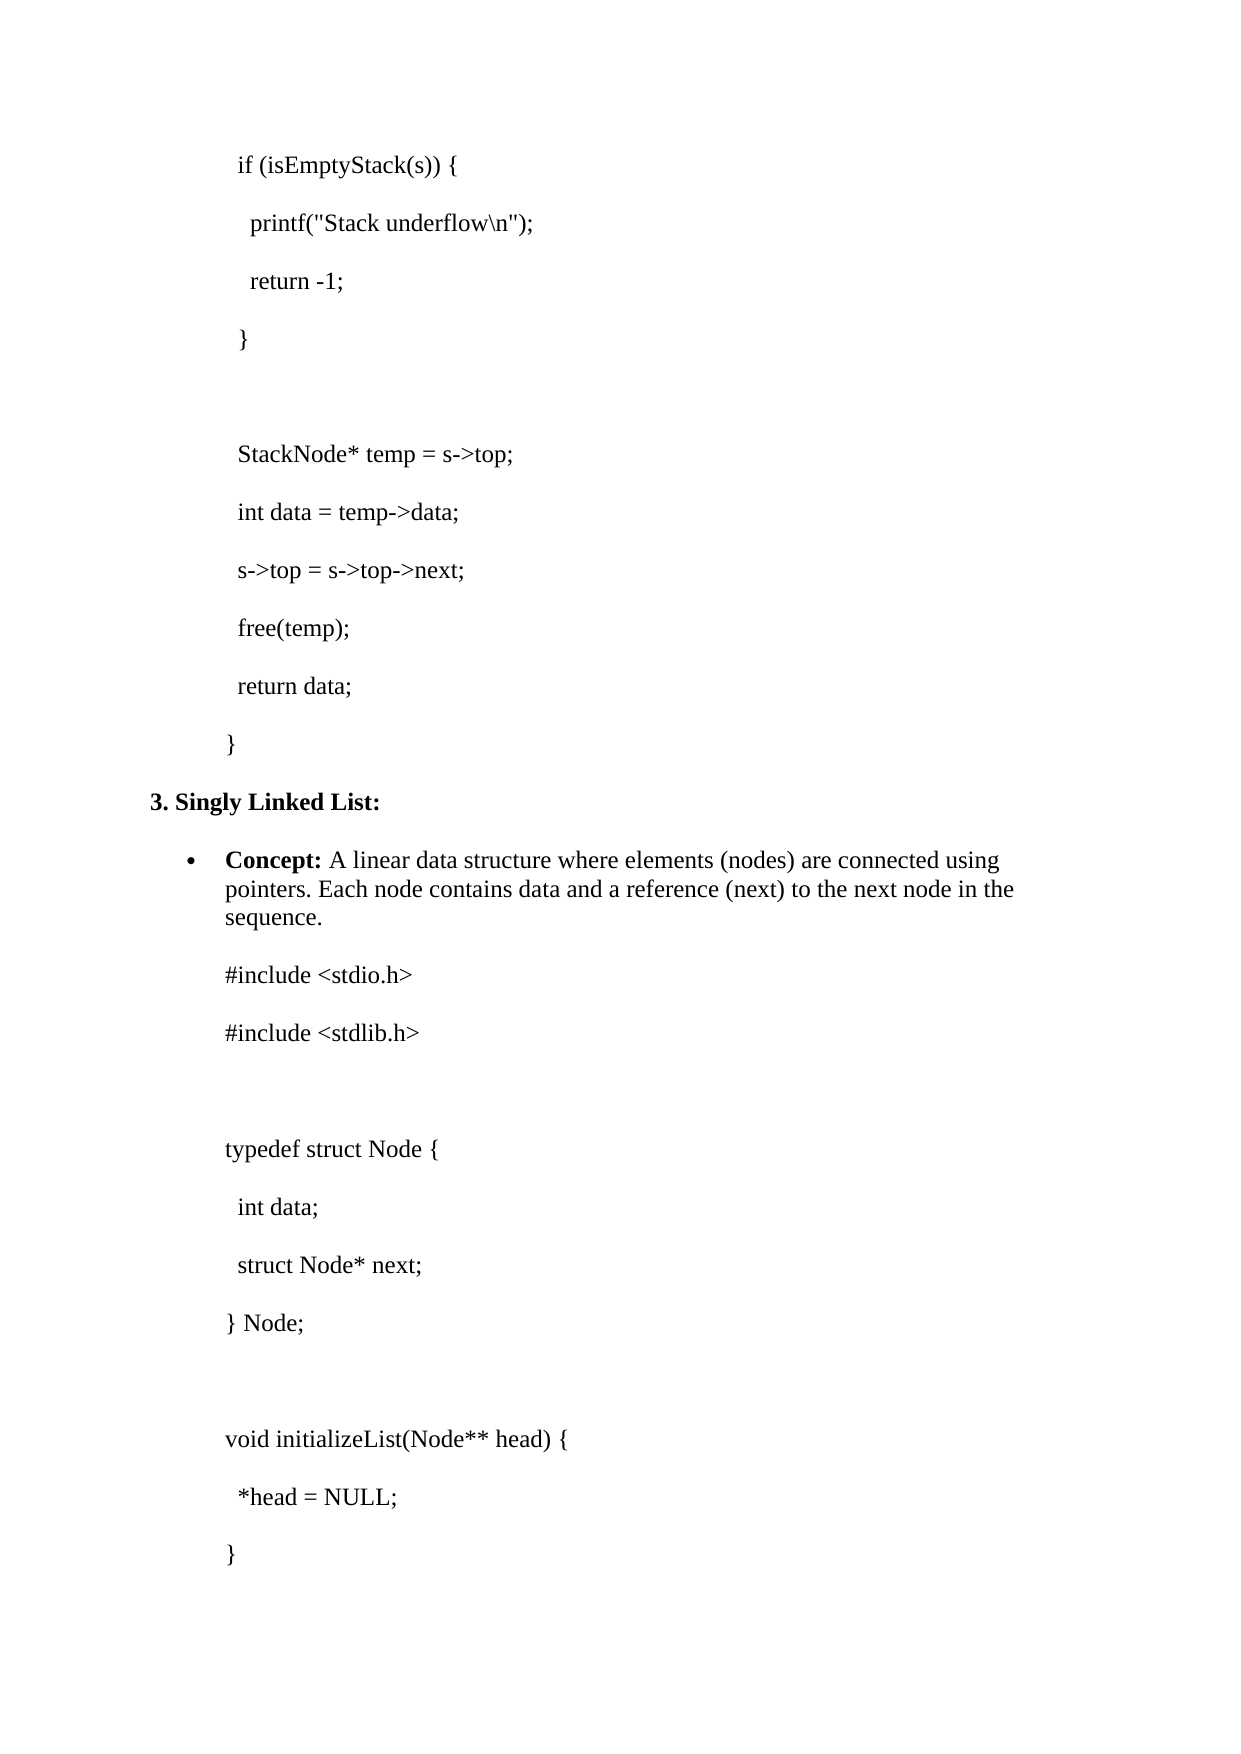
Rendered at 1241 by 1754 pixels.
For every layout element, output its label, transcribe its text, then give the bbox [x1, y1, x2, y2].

text typedef struct Node { [225, 1134, 1090, 1163]
text void initializeList(Node** head) { [225, 1424, 1090, 1452]
text printf("Stack underflow\n"); [225, 208, 1090, 237]
text *head = NULL; [225, 1482, 1090, 1510]
text 3. Singly Linked List: [150, 787, 1090, 816]
text #include <stdio.h> [225, 960, 1090, 989]
text } [225, 729, 1090, 758]
list Concept: A linear data structure where elements (nodes) are connected using pointers. Each node contains data and a reference (next) to the next node in the sequence. [187, 845, 1090, 931]
text return -1; [225, 266, 1090, 294]
text return data; [225, 671, 1090, 700]
text #include <stdlib.h> [225, 1018, 1090, 1047]
text free(temp); [225, 613, 1090, 642]
text } [225, 324, 1090, 352]
text int data = temp->data; [225, 497, 1090, 526]
text } Node; [225, 1308, 1090, 1337]
text if (isEmptyStack(s)) { [225, 150, 1090, 179]
text int data; [225, 1192, 1090, 1221]
text struct Node* next; [225, 1250, 1090, 1279]
text s->top = s->top->next; [225, 555, 1090, 584]
text } [225, 1539, 1090, 1568]
text StackNode* temp = s->top; [225, 439, 1090, 468]
